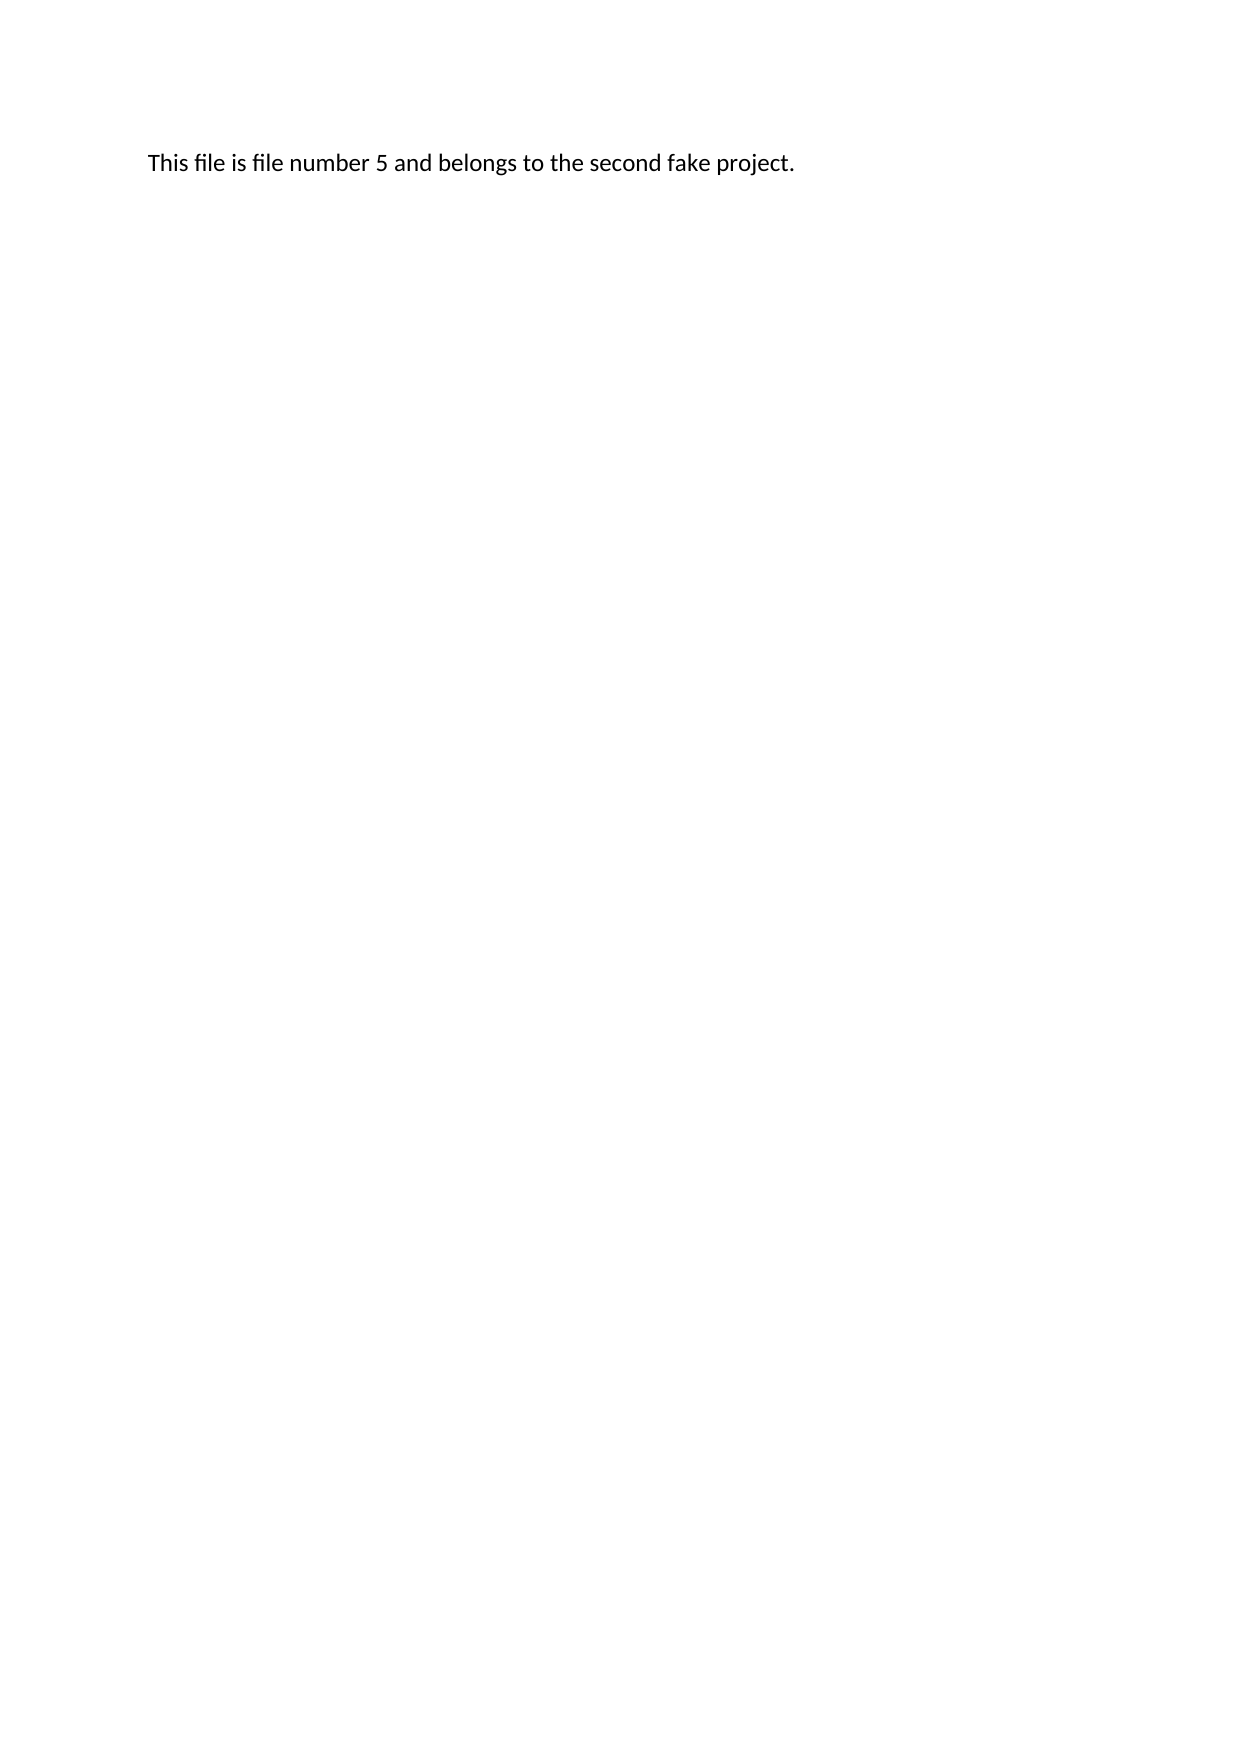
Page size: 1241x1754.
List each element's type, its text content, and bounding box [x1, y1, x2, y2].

text This file is file number 5 and belongs to the second fake project. [148, 148, 1093, 178]
